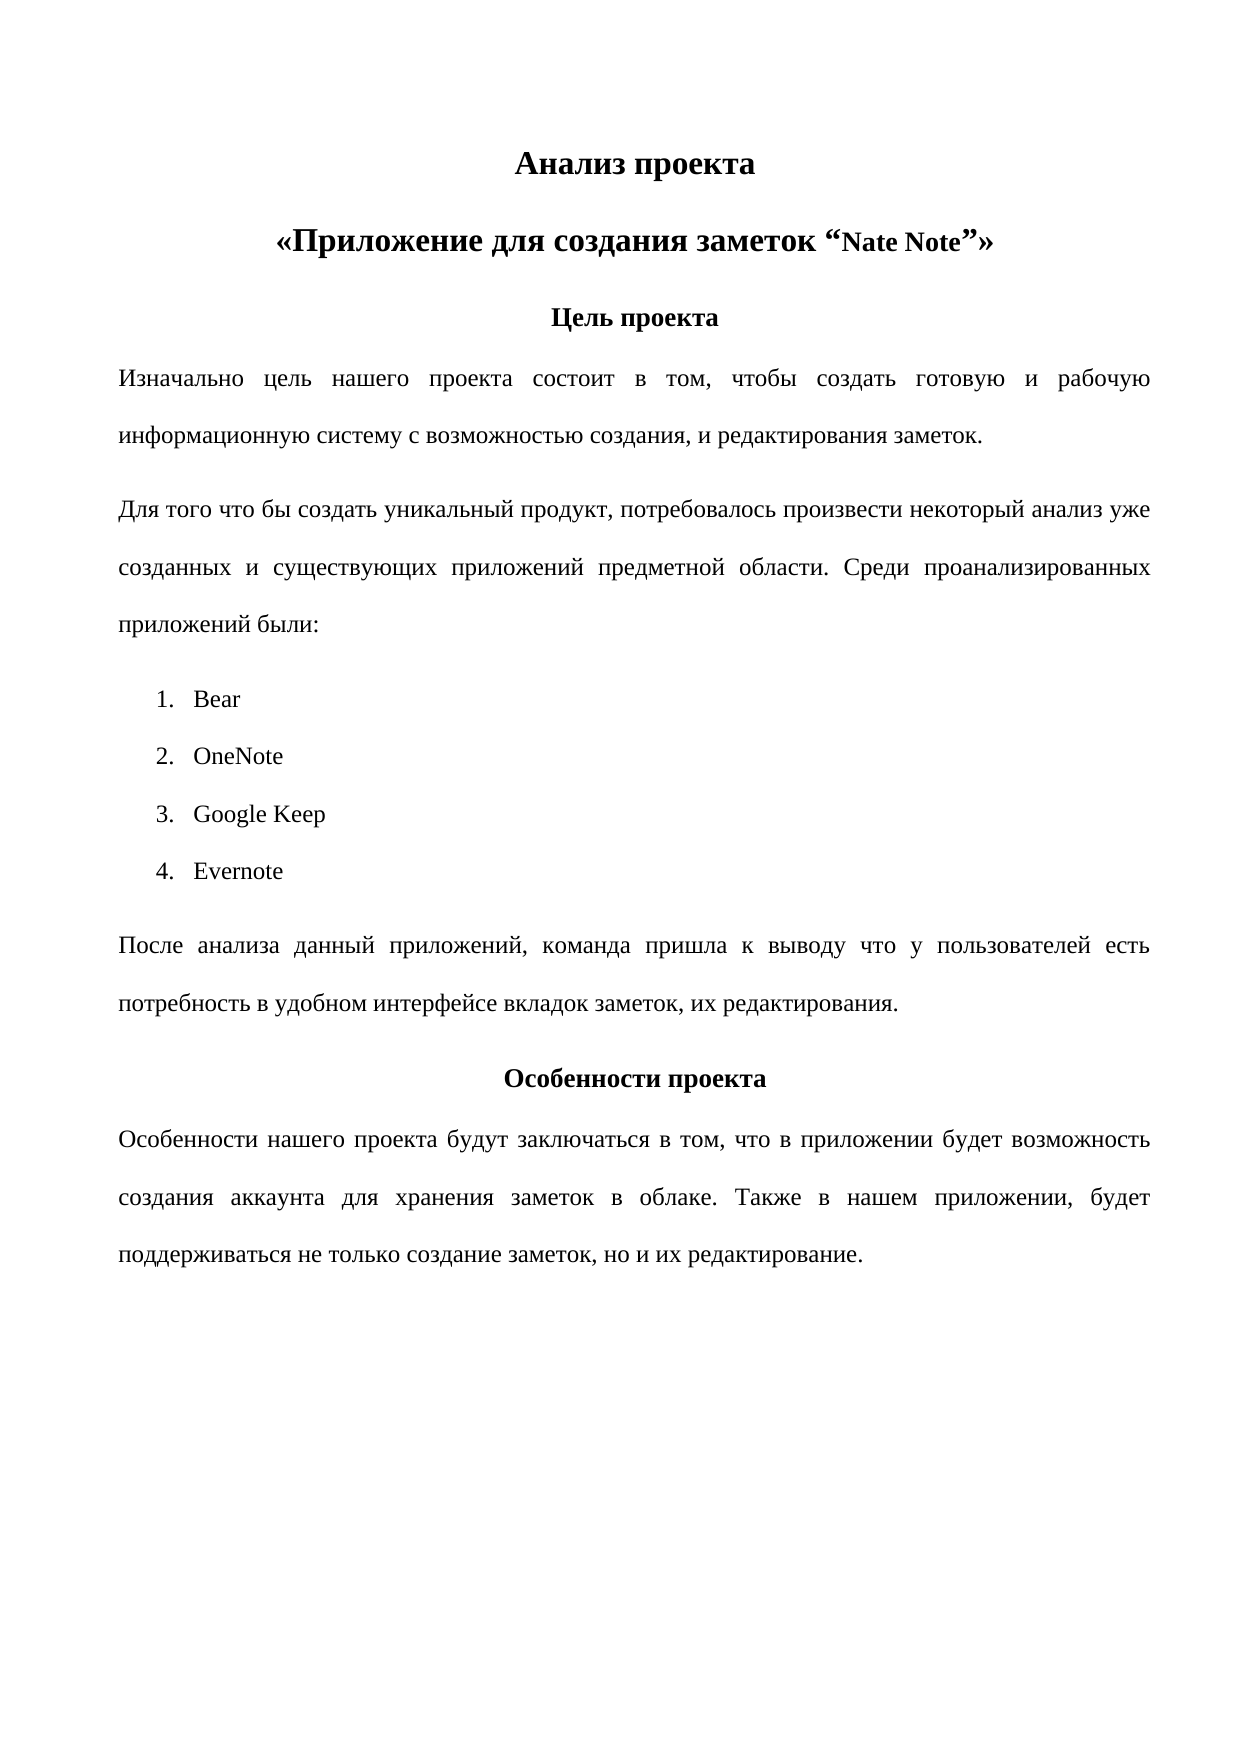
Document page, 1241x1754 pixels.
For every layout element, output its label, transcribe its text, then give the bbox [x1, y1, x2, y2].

subtitle Анализ проекта «Приложение для создания заметок “Nate Note”» [118, 143, 1152, 258]
text Изначально цель нашего проекта состоит в том, чтобы создать готовую и рабочую информационную систему с возможностью создания, и редактирования заметок. [118, 363, 1152, 449]
subtitle Цель проекта [118, 301, 1152, 332]
text Для того что бы создать уникальный продукт, потребовалось произвести некоторый анализ уже созданных и существующих приложений предметной области. Среди проанализированных приложений были: [118, 494, 1152, 638]
list Evernote [156, 856, 1152, 885]
list Bear [156, 684, 1152, 712]
list OneNote [156, 741, 1152, 770]
text Особенности нашего проекта будут заключаться в том, что в приложении будет возможность создания аккаунта для хранения заметок в облаке. Также в нашем приложении, будет поддерживаться не только создание заметок, но и их редактирование. [118, 1124, 1152, 1268]
subtitle Особенности проекта [118, 1062, 1152, 1093]
text После анализа данный приложений, команда пришла к выводу что у пользователей есть потребность в удобном интерфейсе вкладок заметок, их редактирования. [118, 930, 1152, 1017]
list Google Keep [156, 799, 1152, 827]
